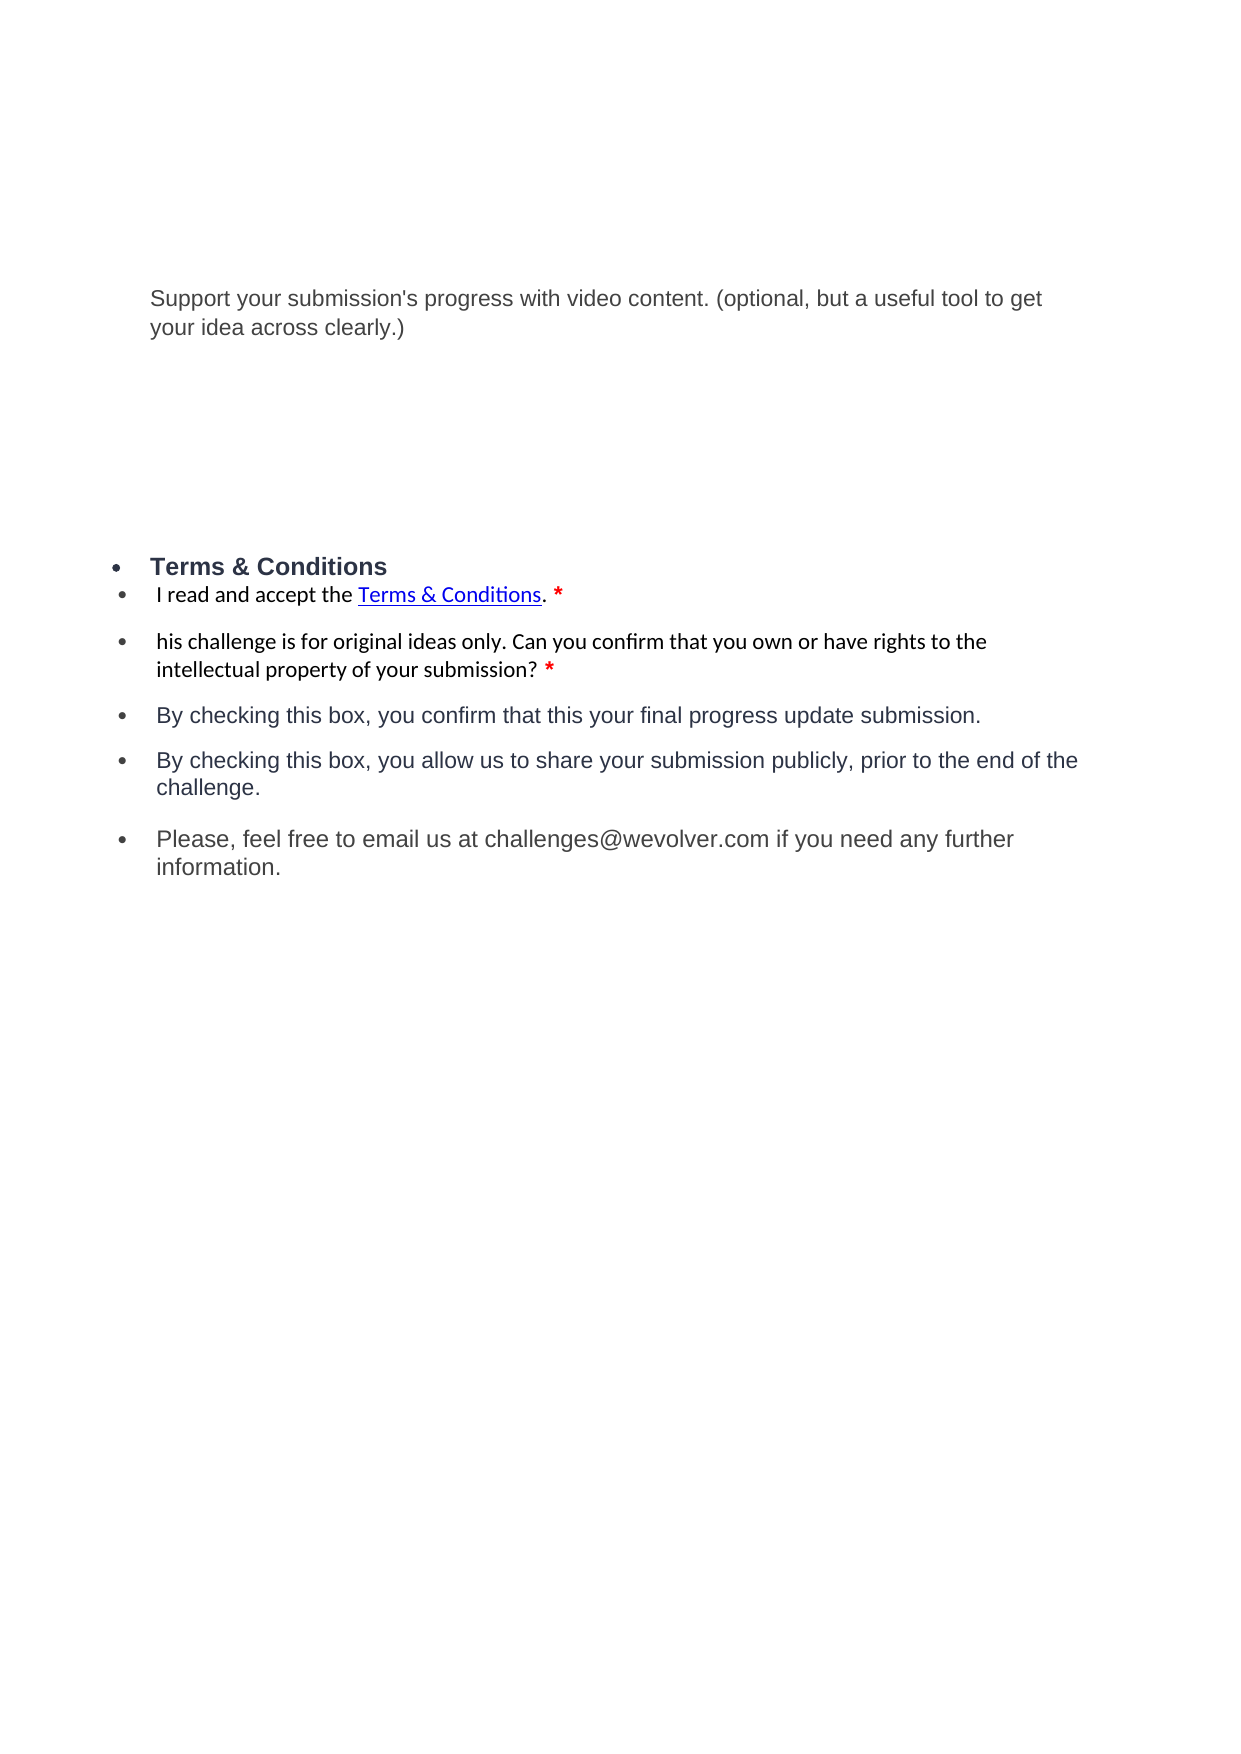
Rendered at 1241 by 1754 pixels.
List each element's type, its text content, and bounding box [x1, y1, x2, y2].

text Support your submission's progress with video content. (optional, but a useful tool to get your idea across clearly.) [150, 285, 1090, 340]
list Terms & Conditions [112, 552, 1090, 581]
list I read and accept the Terms & Conditions. * [119, 581, 1084, 608]
list By checking this box, you confirm that this your final progress update submission. [119, 702, 1084, 728]
list By checking this box, you allow us to share your submission publicly, prior to the end of the challenge. [119, 747, 1084, 800]
list Please, feel free to email us at challenges@wevolver.com if you need any further information. [119, 825, 1084, 880]
list his challenge is for original ideas only. Can you confirm that you own or have rights to the intellectual property of your submission? * [119, 627, 1084, 683]
